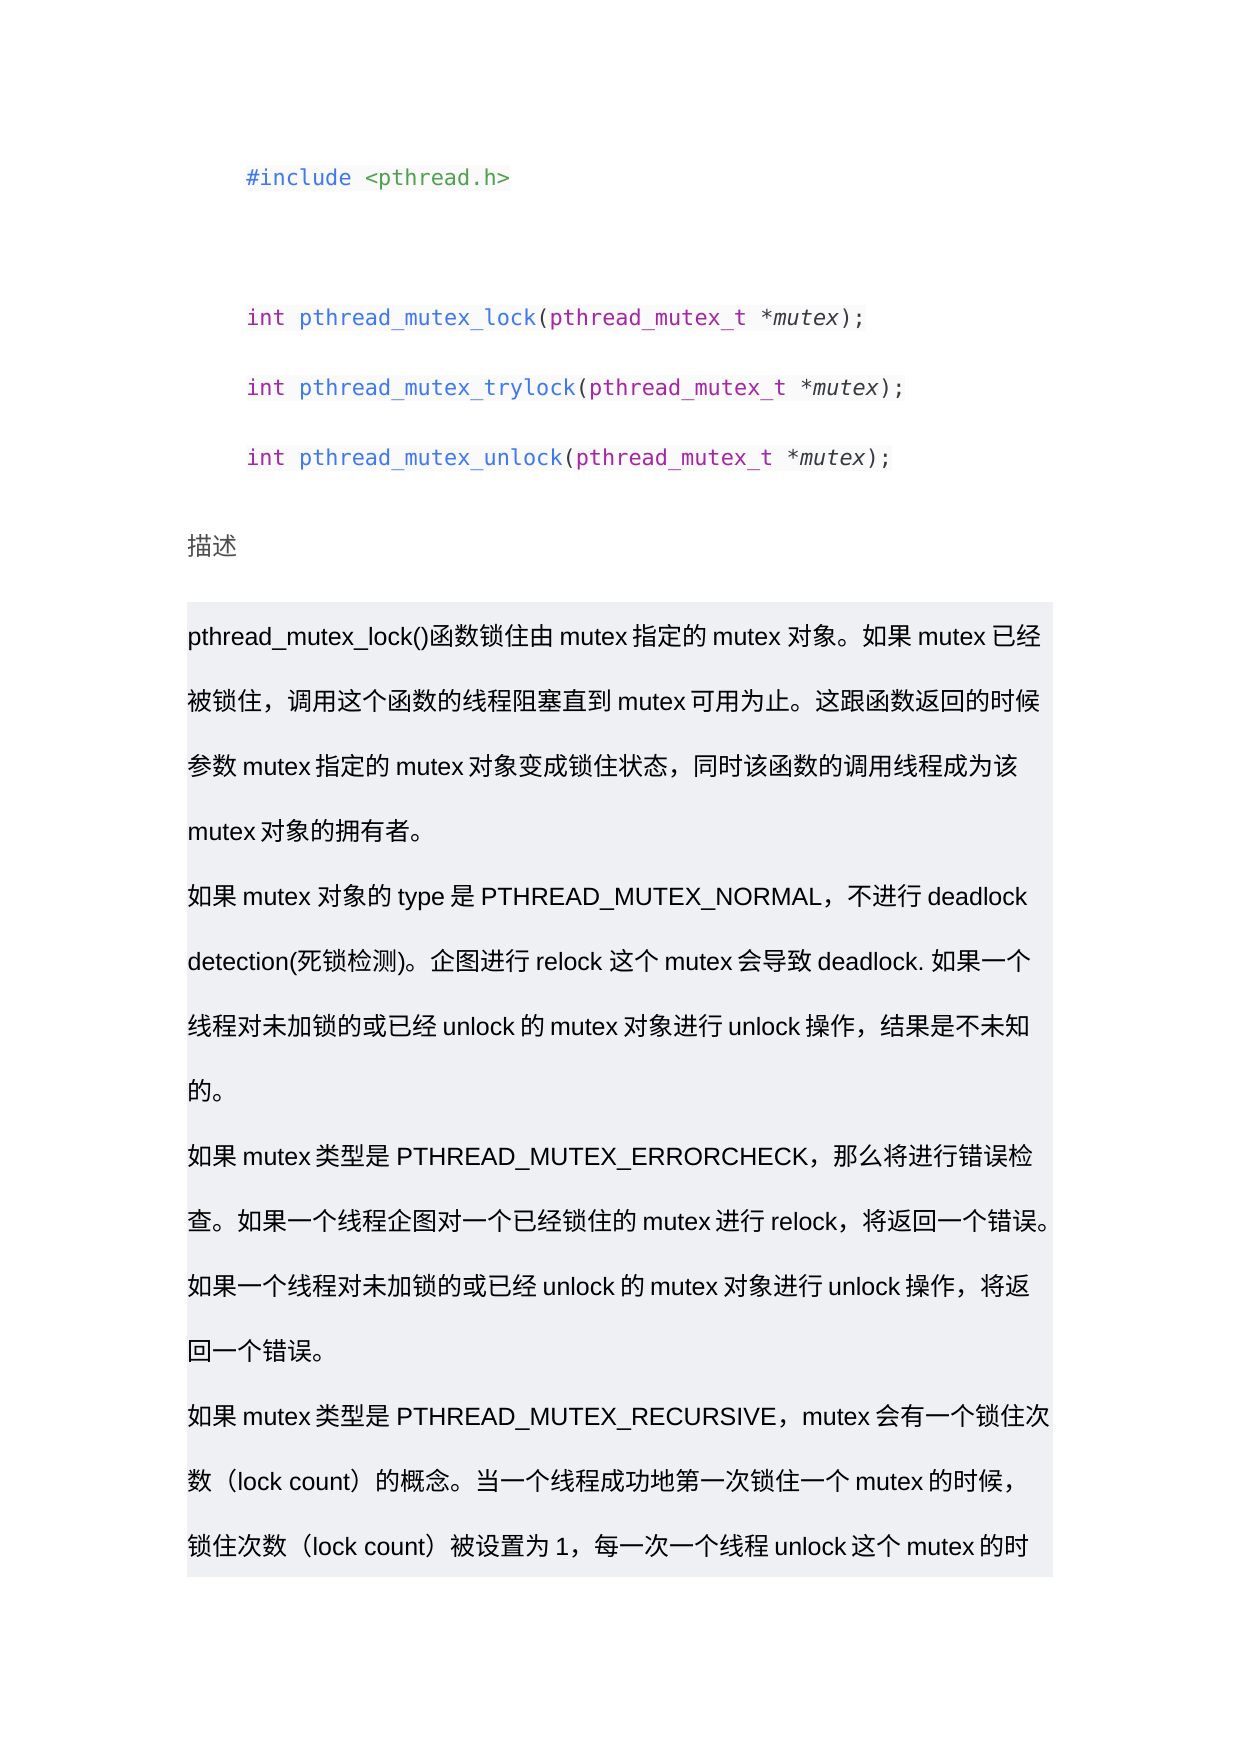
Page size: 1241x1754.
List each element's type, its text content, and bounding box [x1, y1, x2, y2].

text 如果mutex 对象的type是 PTHREAD_MUTEX_NORMAL，不进行deadlock detection(死锁检测)。企图进行relock 这个mutex会导致deadlock. 如果一个线程对未加锁的或已经unlock的mutex对象进行unlock操作，结果是不未知的。 [187, 862, 1053, 1122]
text 描述 [187, 512, 1053, 577]
text 如果mutex类型是 PTHREAD_MUTEX_ERRORCHECK，那么将进行错误检查。如果一个线程企图对一个已经锁住的mutex进行relock，将返回一个错误。如果一个线程对未加锁的或已经unlock的mutex对象进行unlock操作，将返回一个错误。 [187, 1122, 1053, 1382]
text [187, 1382, 1053, 1577]
text #include <pthread.h> [246, 162, 1053, 194]
text int pthread_mutex_trylock(pthread_mutex_t *mutex); [246, 372, 1053, 404]
text int pthread_mutex_lock(pthread_mutex_t *mutex); [246, 302, 1053, 334]
text pthread_mutex_lock()函数锁住由mutex指定的mutex 对象。如果mutex已经被锁住，调用这个函数的线程阻塞直到mutex可用为止。这跟函数返回的时候参数mutex指定的mutex对象变成锁住状态，同时该函数的调用线程成为该mutex对象的拥有者。 [187, 602, 1053, 862]
text int pthread_mutex_unlock(pthread_mutex_t *mutex); [246, 442, 1053, 474]
